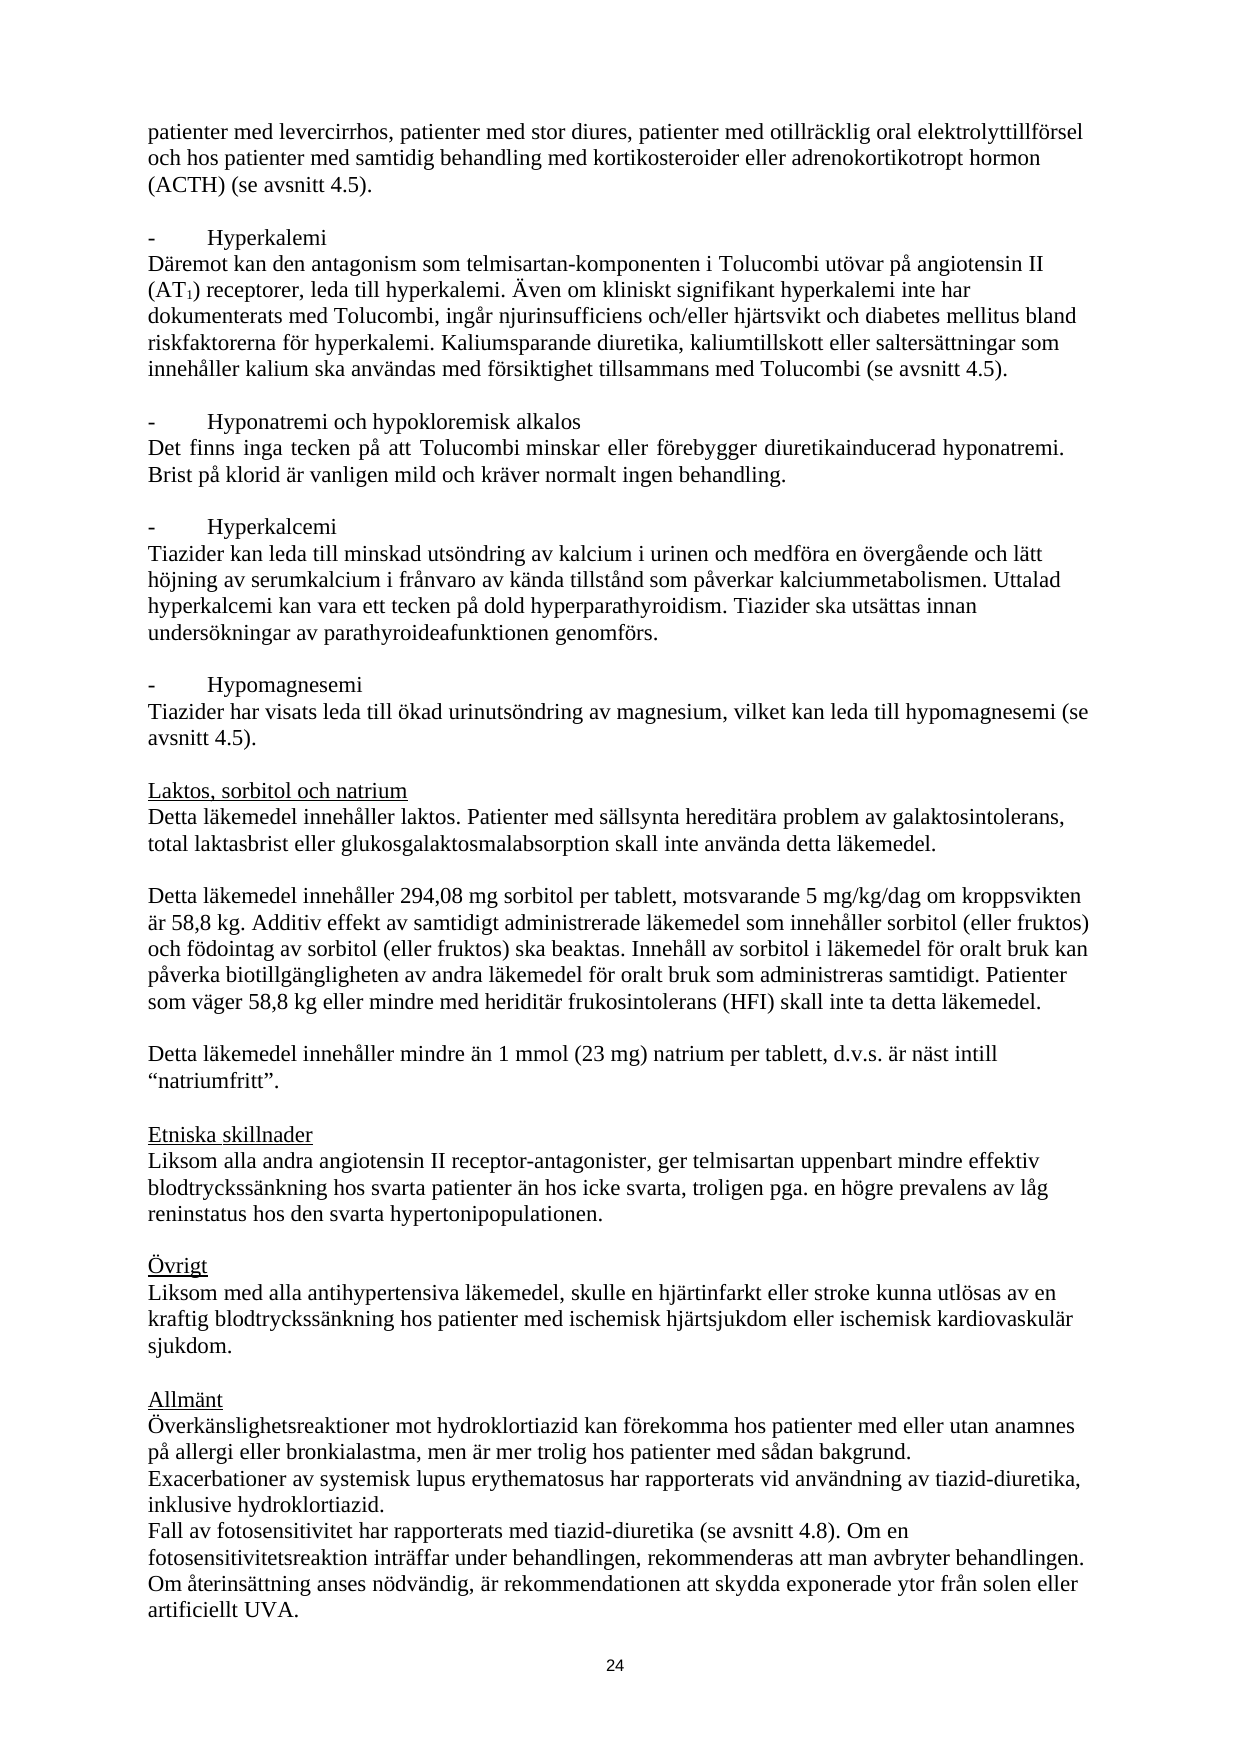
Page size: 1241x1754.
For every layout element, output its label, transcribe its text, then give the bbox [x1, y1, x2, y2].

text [148, 118, 1092, 197]
text - Hyperkalemi [148, 223, 1092, 250]
text Liksom med alla antihypertensiva läkemedel, skulle en hjärtinfarkt eller stroke kunna utlösas av en kraftig blodtryckssänkning hos patienter med ischemisk hjärtsjukdom eller ischemisk kardiovaskulär sjukdom. [148, 1279, 1092, 1358]
text Det finns inga tecken på att Tolucombi minskar eller förebygger diuretikainducerad hyponatremi. Brist på klorid är vanligen mild och kräver normalt ingen behandling. [148, 434, 1092, 487]
text - Hypomagnesemi [148, 672, 1092, 698]
text Fall av fotosensitivitet har rapporterats med tiazid-diuretika (se avsnitt 4.8). Om en fotosensitivitetsreaktion inträffar under behandlingen, rekommenderas att man avbryter behandlingen. Om återinsättning anses nödvändig, är rekommendationen att skydda exponerade ytor från solen eller artificiellt UVA. [148, 1517, 1092, 1623]
text Detta läkemedel innehåller 294,08 mg sorbitol per tablett, motsvarande 5 mg/kg/dag om kroppsvikten är 58,8 kg. Additiv effekt av samtidigt administrerade läkemedel som innehåller sorbitol (eller fruktos) och födointag av sorbitol (eller fruktos) ska beaktas. Innehåll av sorbitol i läkemedel för oralt bruk kan påverka biotillgängligheten av andra läkemedel för oralt bruk som administreras samtidigt. Patienter som väger 58,8 kg eller mindre med heriditär frukosintolerans (HFI) skall inte ta detta läkemedel. [148, 882, 1092, 1014]
text Tiazider kan leda till minskad utsöndring av kalcium i urinen och medföra en övergående och lätt höjning av serumkalcium i frånvaro av kända tillstånd som påverkar kalciummetabolismen. Uttalad hyperkalcemi kan vara ett tecken på dold hyperparathyroidism. Tiazider ska utsättas innan undersökningar av parathyroideafunktionen genomförs. [148, 540, 1092, 645]
text Laktos, sorbitol och natrium [148, 777, 1092, 803]
text Liksom alla andra angiotensin II receptor-antagonister, ger telmisartan uppenbart mindre effektiv blodtryckssänkning hos svarta patienter än hos icke svarta, troligen pga. en högre prevalens av låg reninstatus hos den svarta hypertonipopulationen. [148, 1147, 1092, 1226]
text Etniska skillnader [148, 1119, 1092, 1147]
text - Hyperkalcemi [148, 513, 1092, 540]
text Detta läkemedel innehåller laktos. Patienter med sällsynta hereditära problem av galaktosintolerans, total laktasbrist eller glukosgalaktosmalabsorption skall inte använda detta läkemedel. [148, 803, 1092, 856]
text Tiazider har visats leda till ökad urinutsöndring av magnesium, vilket kan leda till hypomagnesemi (se avsnitt 4.5). [148, 698, 1092, 751]
text Överkänslighetsreaktioner mot hydroklortiazid kan förekomma hos patienter med eller utan anamnes på allergi eller bronkialastma, men är mer trolig hos patienter med sådan bakgrund. [148, 1412, 1092, 1465]
text Övrigt [148, 1253, 1092, 1279]
text Detta läkemedel innehåller mindre än 1 mmol (23 mg) natrium per tablett, d.v.s. är näst intill “natriumfritt”. [148, 1041, 1092, 1093]
text - Hyponatremi och hypokloremisk alkalos [148, 408, 1092, 434]
text Allmänt [148, 1384, 1092, 1412]
text Däremot kan den antagonism som telmisartan-komponenten i Tolucombi utövar på angiotensin II (AT1) receptorer, leda till hyperkalemi. Även om kliniskt signifikant hyperkalemi inte har dokumenterats med Tolucombi, ingår njurinsufficiens och/eller hjärtsvikt och diabetes mellitus bland riskfaktorerna för hyperkalemi. Kaliumsparande diuretika, kaliumtillskott eller saltersättningar som innehåller kalium ska användas med försiktighet tillsammans med Tolucombi (se avsnitt 4.5). [148, 250, 1092, 382]
text Exacerbationer av systemisk lupus erythematosus har rapporterats vid användning av tiazid-diuretika, inklusive hydroklortiazid. [148, 1465, 1092, 1517]
